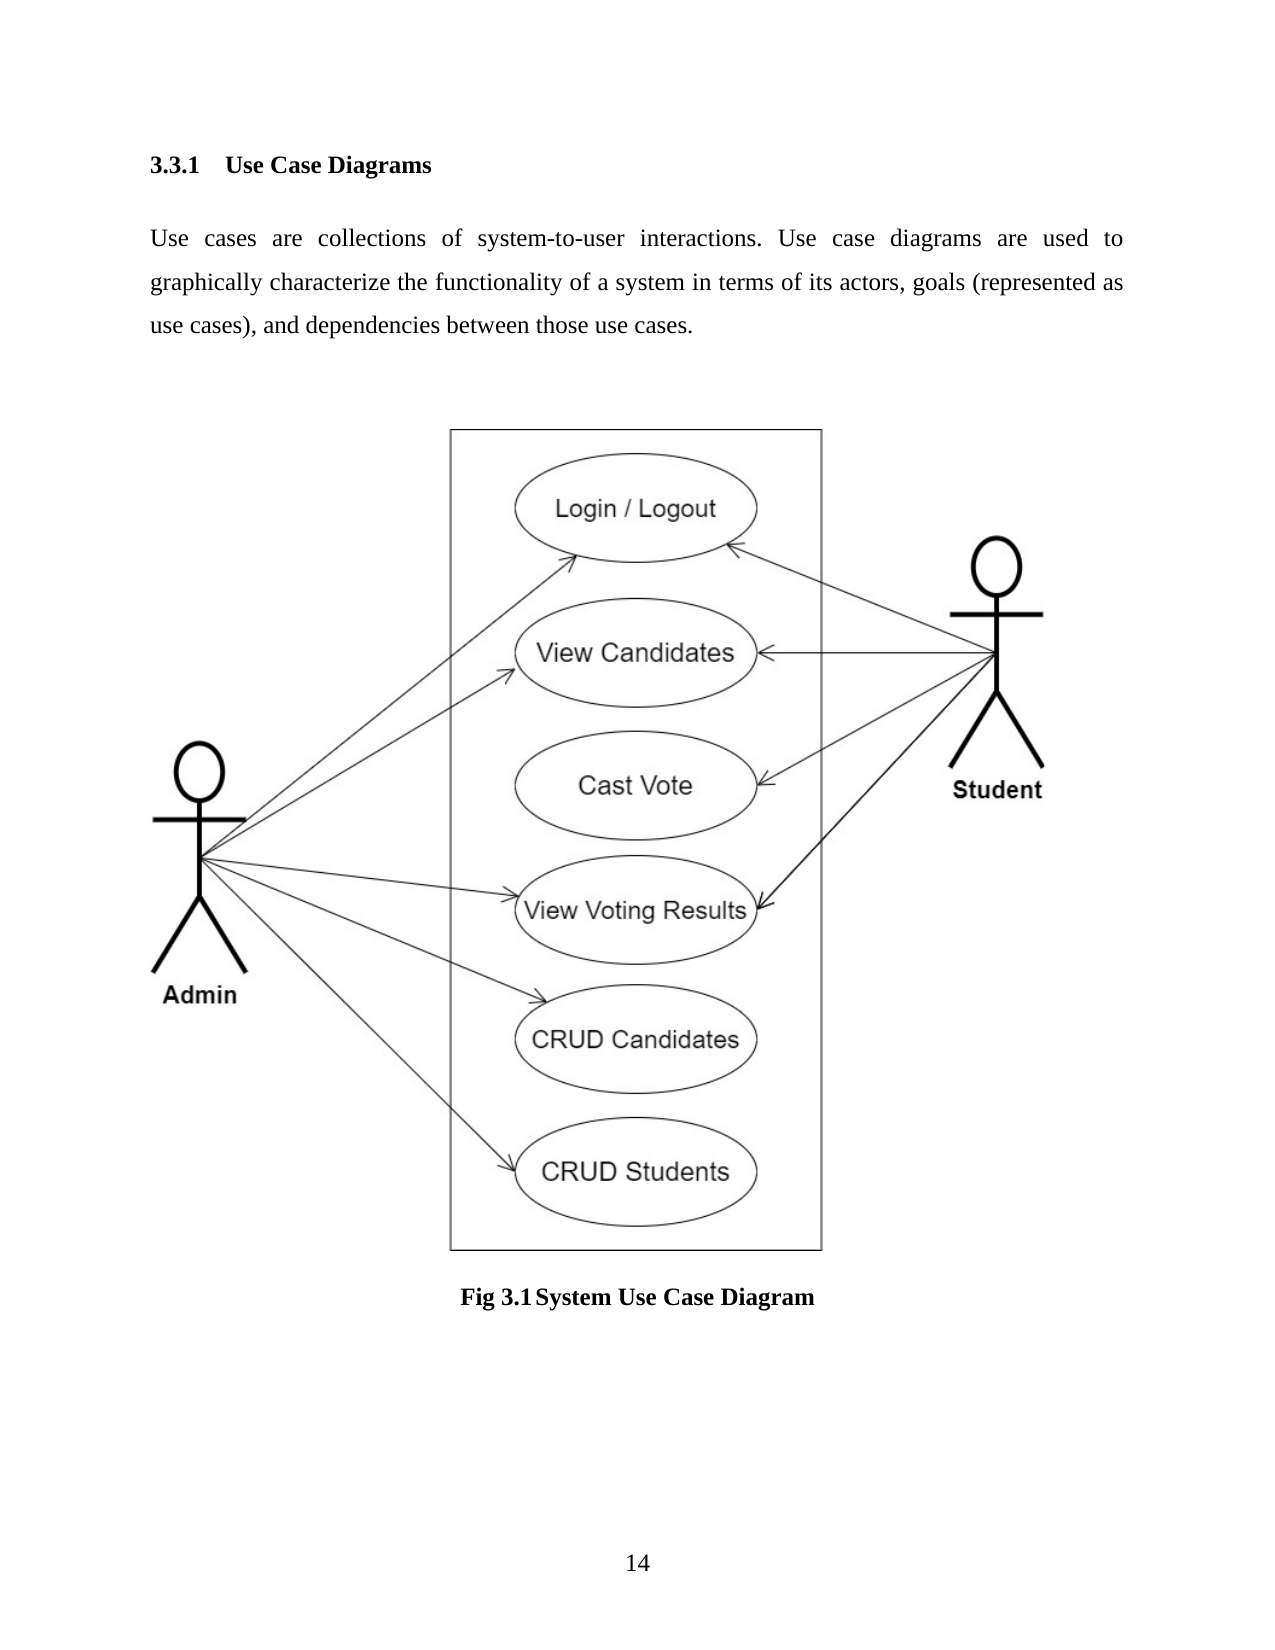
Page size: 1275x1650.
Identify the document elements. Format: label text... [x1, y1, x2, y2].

text Use cases are collections of system-to-user interactions. Use case diagrams are used to graphically characterize the functionality of a system in terms of its actors, goals (represented as use cases), and dependencies between those use cases. [150, 223, 1125, 338]
text Fig 3.1 System Use Case Diagram [150, 1282, 1125, 1311]
picture [150, 429, 1045, 1251]
text 3.3.1 Use Case Diagrams [150, 150, 1125, 179]
